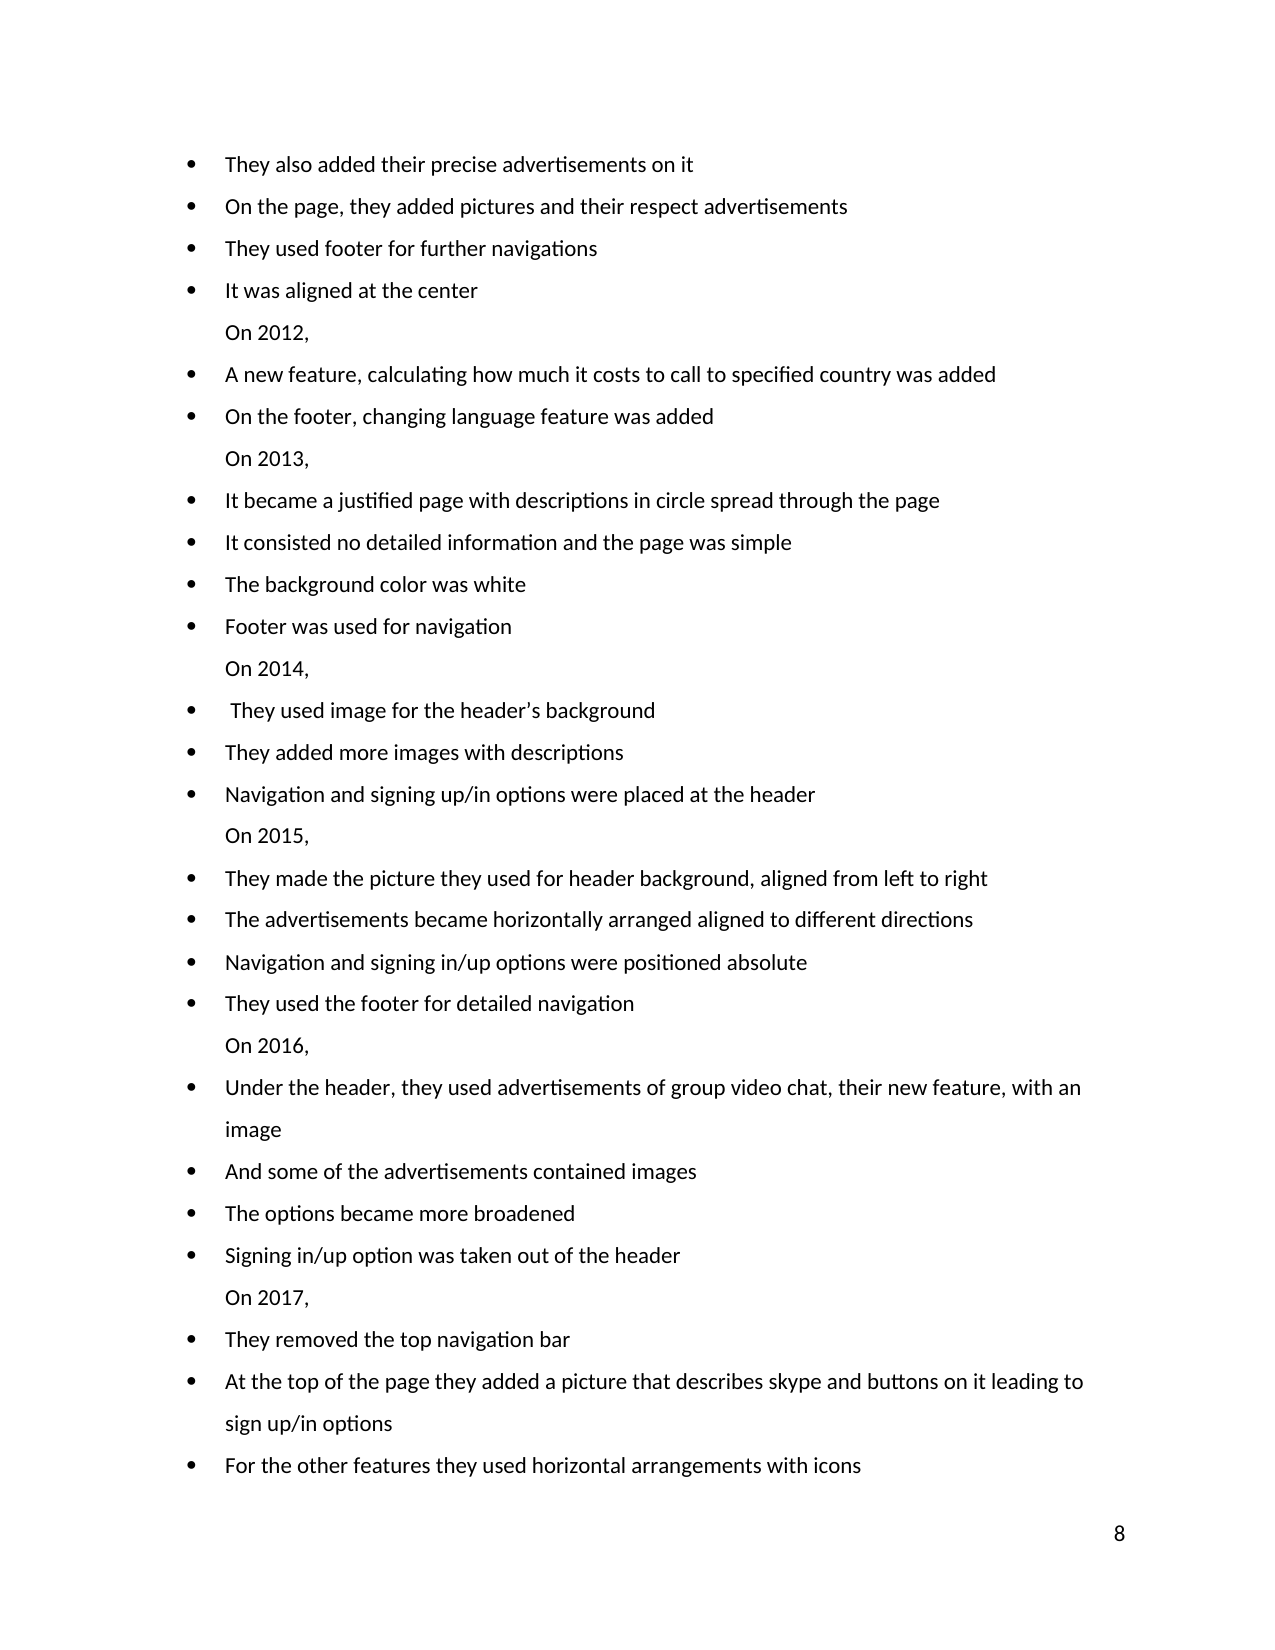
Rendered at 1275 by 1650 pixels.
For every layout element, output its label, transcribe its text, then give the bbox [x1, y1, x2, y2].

list For the other features they used horizontal arrangements with icons [187, 1451, 1125, 1479]
list They also added their precise advertisements on it [187, 150, 1125, 178]
list Signing in/up option was taken out of the header [187, 1241, 1125, 1269]
list On 2014, [225, 654, 1125, 682]
list On 2017, [225, 1283, 1125, 1311]
list At the top of the page they added a picture that describes skype and buttons on it leading to sign up/in options [187, 1367, 1125, 1437]
list Navigation and signing up/in options were placed at the header [187, 780, 1125, 808]
list They used the footer for detailed navigation [187, 989, 1125, 1018]
list They removed the top navigation bar [187, 1325, 1125, 1353]
list Footer was used for navigation [187, 612, 1125, 640]
list The options became more broadened [187, 1199, 1125, 1227]
list It became a justified page with descriptions in circle spread through the page [187, 486, 1125, 514]
list The background color was white [187, 570, 1125, 598]
list On 2015, [225, 822, 1125, 850]
list They added more images with descriptions [187, 738, 1125, 766]
list The advertisements became horizontally arranged aligned to different directions [187, 906, 1125, 934]
list On 2012, [225, 318, 1125, 346]
list Under the header, they used advertisements of group video chat, their new feature, with an image [187, 1073, 1125, 1143]
list It consisted no detailed information and the page was simple [187, 528, 1125, 556]
list They made the picture they used for header background, aligned from left to right [187, 864, 1125, 892]
list On 2013, [225, 444, 1125, 472]
list They used image for the header’s background [187, 696, 1125, 724]
list A new feature, calculating how much it costs to call to specified country was added [187, 360, 1125, 388]
list Navigation and signing in/up options were positioned absolute [187, 948, 1125, 976]
list On the footer, changing language feature was added [187, 402, 1125, 430]
list They used footer for further navigations [187, 234, 1125, 262]
list On the page, they added pictures and their respect advertisements [187, 192, 1125, 220]
list On 2016, [225, 1032, 1125, 1059]
list It was aligned at the center [187, 276, 1125, 304]
list And some of the advertisements contained images [187, 1157, 1125, 1186]
